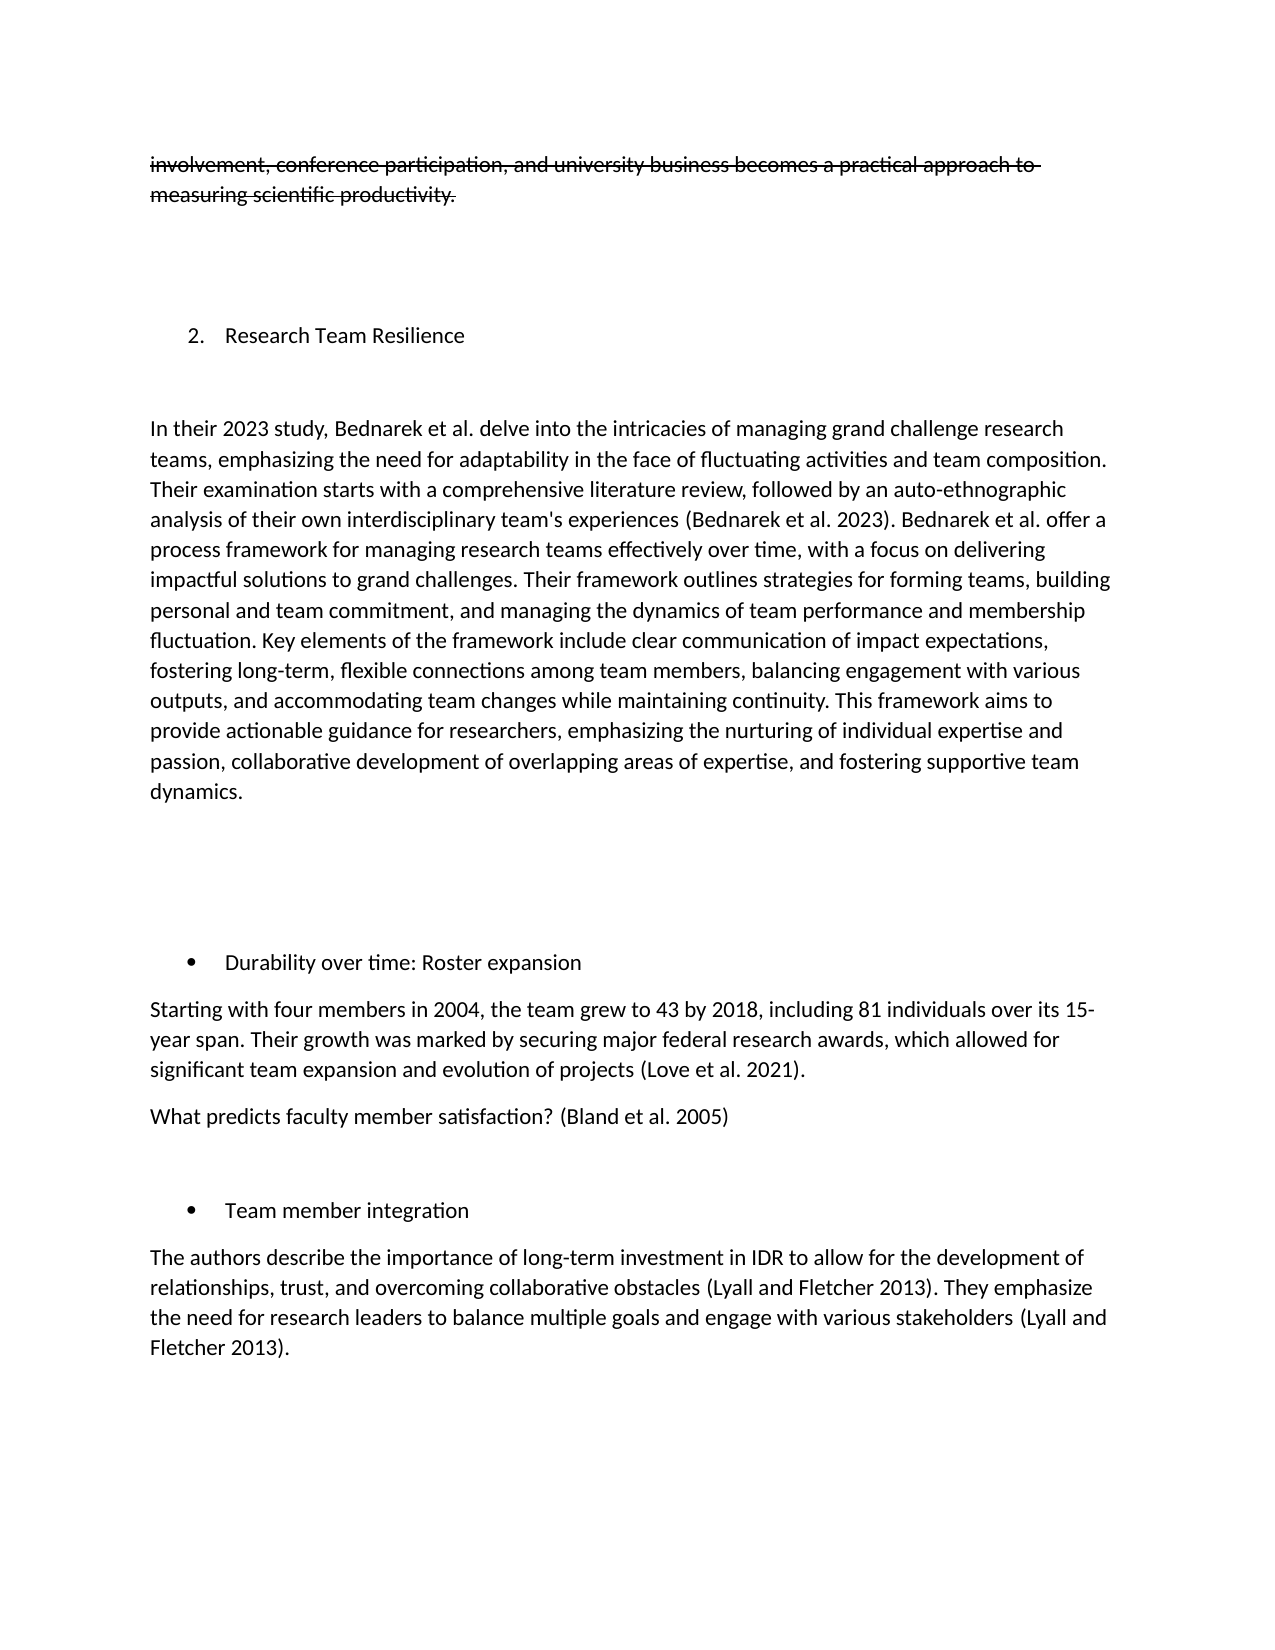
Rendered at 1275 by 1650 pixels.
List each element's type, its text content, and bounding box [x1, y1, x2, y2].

text Starting with four members in 2004, the team grew to 43 by 2018, including 81 individuals over its 15-year span. Their growth was marked by securing major federal research awards, which allowed for significant team expansion and evolution of projects . [150, 995, 1125, 1083]
text The authors describe the importance of long-term investment in IDR to allow for the development of relationships, trust, and overcoming collaborative obstacles . They emphasize the need for research leaders to balance multiple goals and engage with various stakeholders . [150, 1243, 1125, 1361]
list Team member integration [187, 1196, 1125, 1224]
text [150, 150, 1125, 208]
list Durability over time: Roster expansion [187, 948, 1125, 976]
list Research Team Resilience [187, 321, 1125, 349]
text In their 2023 study, delve into the intricacies of managing grand challenge research teams, emphasizing the need for adaptability in the face of fluctuating activities and team composition. Their examination starts with a comprehensive literature review, followed by an auto-ethnographic analysis of their own interdisciplinary team's experiences . Bednarek et al. offer a process framework for managing research teams effectively over time, with a focus on delivering impactful solutions to grand challenges. Their framework outlines strategies for forming teams, building personal and team commitment, and managing the dynamics of team performance and membership fluctuation. Key elements of the framework include clear communication of impact expectations, fostering long-term, flexible connections among team members, balancing engagement with various outputs, and accommodating team changes while maintaining continuity. This framework aims to provide actionable guidance for researchers, emphasizing the nurturing of individual expertise and passion, collaborative development of overlapping areas of expertise, and fostering supportive team dynamics. [150, 414, 1125, 805]
text What predicts faculty member satisfaction? [150, 1102, 1125, 1130]
